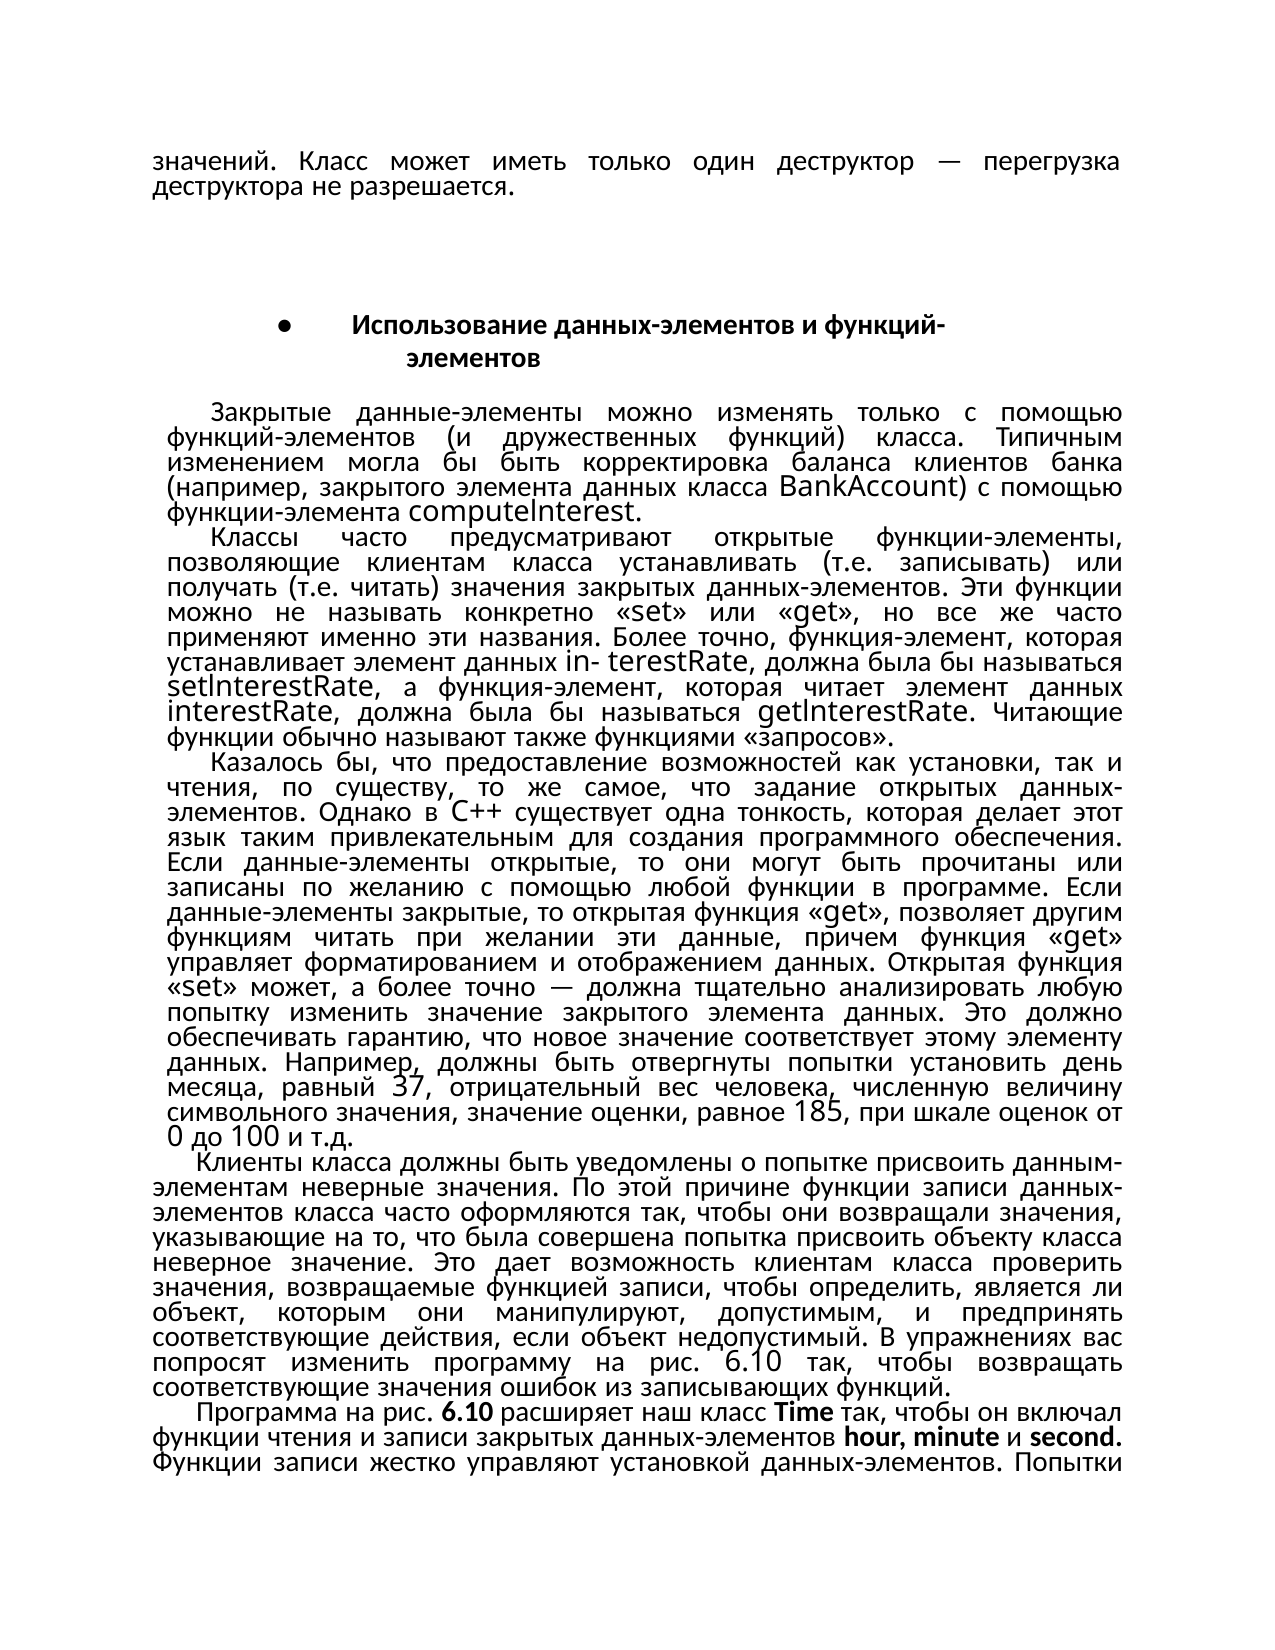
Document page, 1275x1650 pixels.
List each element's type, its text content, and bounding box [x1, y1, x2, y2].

text Клиенты класса должны быть уведомлены о попытке присвоить данным- элементам неверные значения. По этой причине функции записи данных- элементов класса часто оформляются так, чтобы они возвращали значения, указывающие на то, что была совершена попытка присвоить объекту класса неверное значение. Это дает возможность клиентам класса проверить значения, возвращаемые функцией записи, чтобы определить, является ли объект, которым они манипулируют, допустимым, и предпринять соответствующие действия, если объект недопустимый. В упражнениях вас попросят изменить программу на рис. 6.10 так, чтобы возвращать соответствующие значения ошибок из записывающих функций. [152, 1151, 1123, 1401]
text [152, 1401, 1123, 1476]
list Использование данных-элементов и функций-элементов [277, 308, 1017, 374]
text Закрытые данные-элементы можно изменять только с помощью функций-элементов (и дружественных функций) класса. Типичным изменением могла бы быть корректировка баланса клиентов банка (например, закрытого элемента данных класса BankAccount) с помощью функции-элемента computelnterest. [167, 401, 1123, 526]
text Казалось бы, что предоставление возможностей как установки, так и чтения, по существу, то же самое, что задание открытых данных-элементов. Однако в C++ существует одна тонкость, которая делает этот язык таким привлекательным для создания программного обеспечения. Если данные-элементы открытые, то они могут быть прочитаны или записаны по желанию с помощью любой функции в программе. Если данные-элементы закрытые, то открытая функция «get», позволяет другим функциям читать при желании эти данные, причем функция «get» управляет форматированием и отображением данных. Открытая функция «set» может, а более точно — должна тщательно анализировать любую попытку изменить значение закрытого элемента данных. Это должно обеспечивать гарантию, что новое значение соответствует этому элементу данных. Например, должны быть отвергнуты попытки установить день месяца, равный 37, отрицательный вес человека, численную величину символьного значения, значение оценки, равное 185, при шкале оценок от 0 до 100 и т.д. [167, 751, 1123, 1151]
text Классы часто предусматривают открытые функции-элементы, позволяющие клиентам класса устанавливать (т.е. записывать) или получать (т.е. читать) значения закрытых данных-элементов. Эти функции можно не называть конкретно «set» или «get», но все же часто применяют именно эти названия. Более точно, функция-элемент, которая устанавливает элемент данных in- terestRate, должна была бы называться setlnterestRate, а функция-элемент, которая читает элемент данных interestRate, должна была бы называться getlnterestRate. Читающие функции обычно называют также функциями «запросов». [167, 526, 1123, 751]
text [152, 150, 1121, 200]
